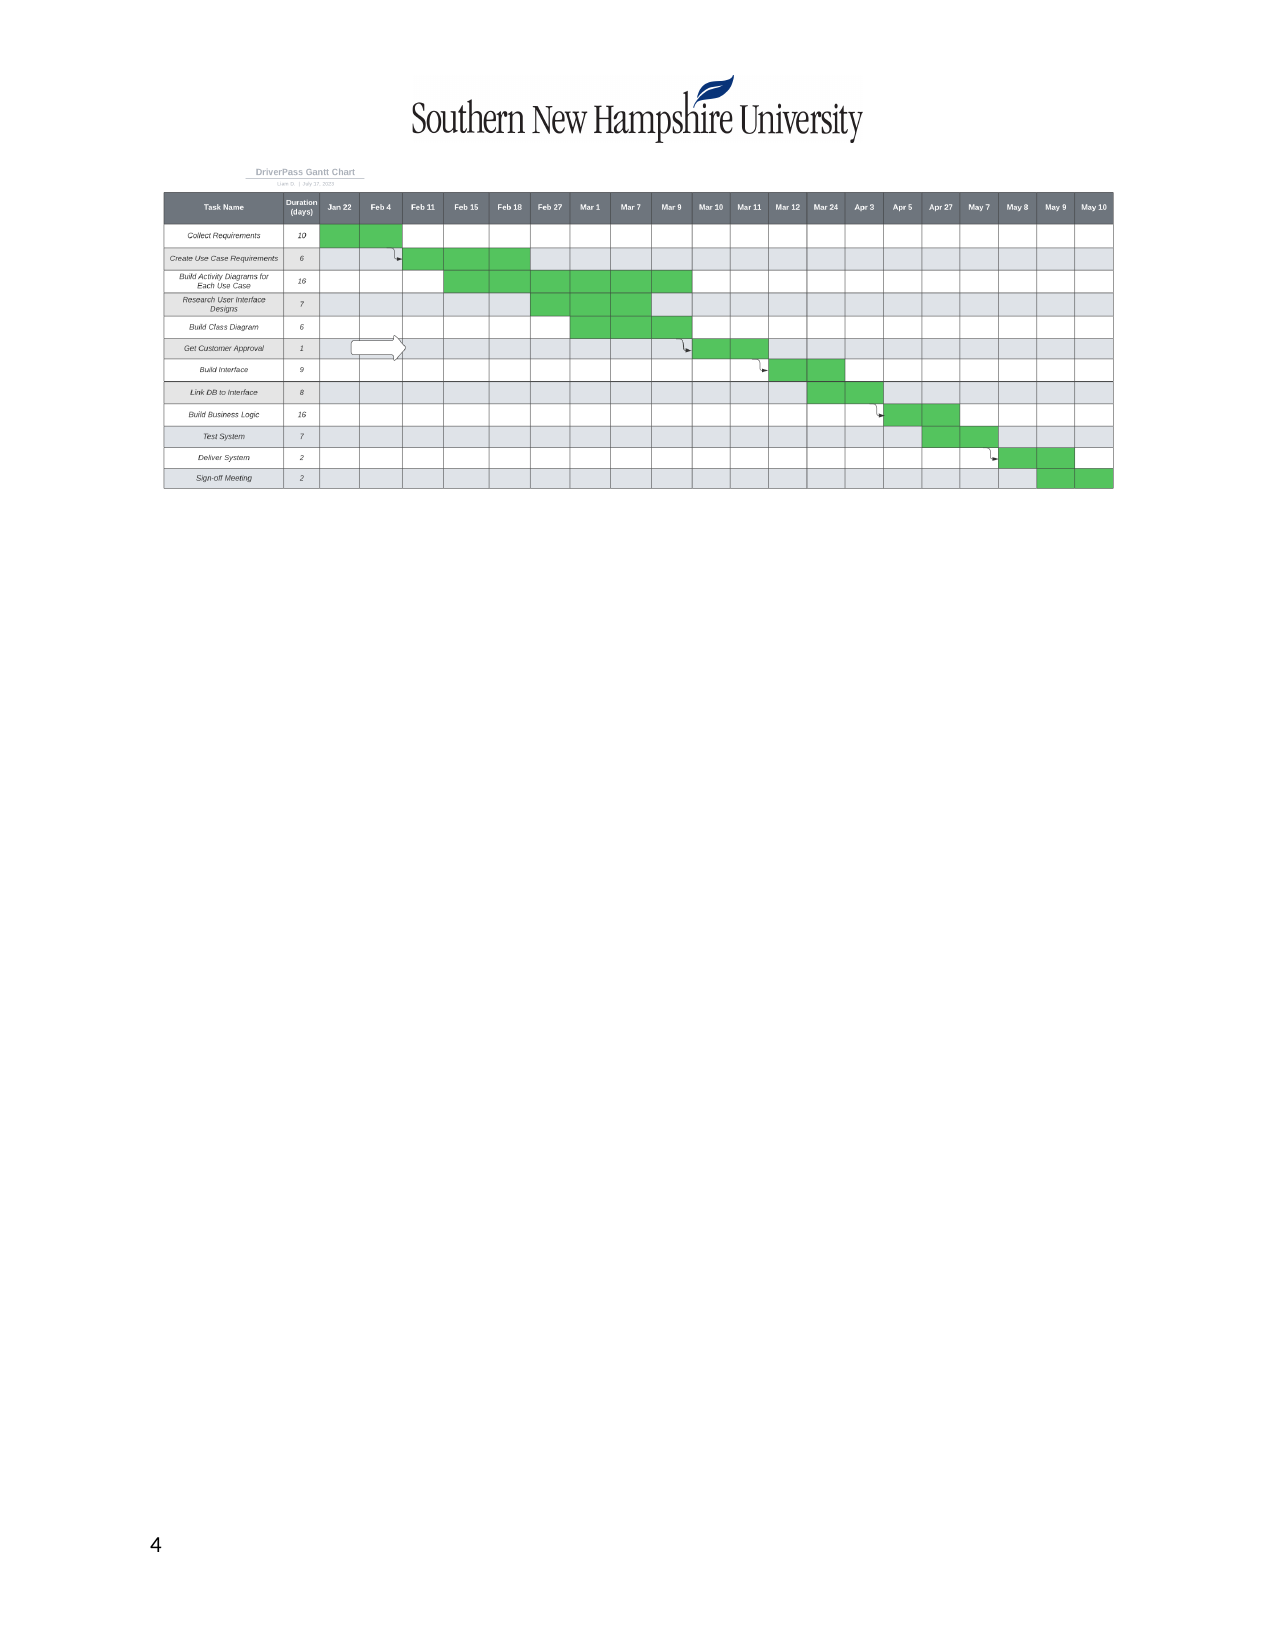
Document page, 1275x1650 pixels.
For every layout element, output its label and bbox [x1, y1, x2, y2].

picture [412, 75, 863, 143]
picture [150, 158, 1125, 501]
